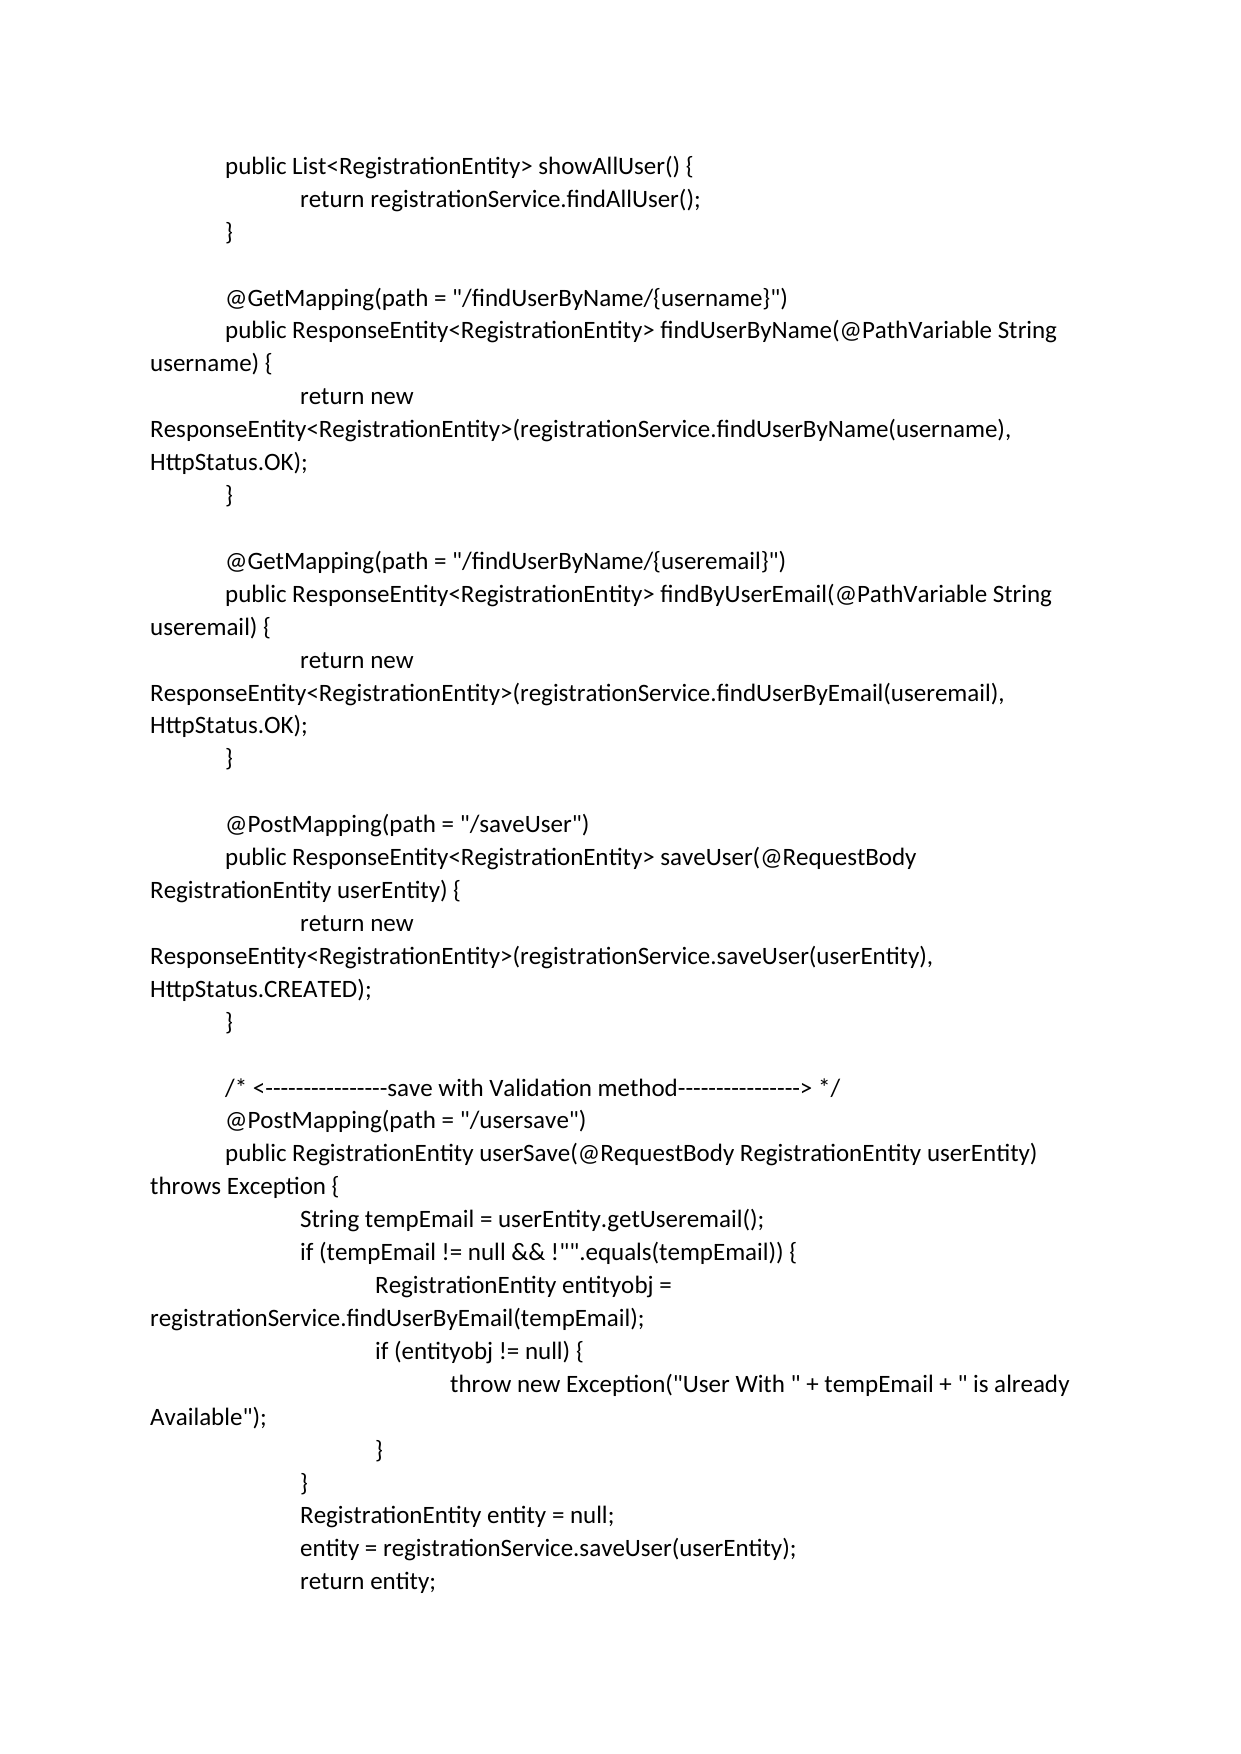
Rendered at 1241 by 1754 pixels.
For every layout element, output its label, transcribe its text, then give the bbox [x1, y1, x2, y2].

text @PostMapping(path = "/usersave") [150, 1104, 1090, 1135]
text public ResponseEntity<RegistrationEntity> findUserByName(@PathVariable String username) { [150, 314, 1090, 378]
text public RegistrationEntity userSave(@RequestBody RegistrationEntity userEntity) throws Exception { [150, 1137, 1090, 1201]
text public ResponseEntity<RegistrationEntity> findByUserEmail(@PathVariable String useremail) { [150, 578, 1090, 641]
text RegistrationEntity entity = null; [150, 1499, 1090, 1530]
text } [150, 742, 1090, 773]
text @PostMapping(path = "/saveUser") [150, 808, 1090, 839]
text /* <----------------save with Validation method----------------> */ [150, 1072, 1090, 1102]
text if (tempEmail != null && !"".equals(tempEmail)) { [150, 1236, 1090, 1267]
text return new ResponseEntity<RegistrationEntity>(registrationService.saveUser(userEntity), HttpStatus.CREATED); [150, 907, 1090, 1003]
text entity = registrationService.saveUser(userEntity); [150, 1532, 1090, 1563]
text return new ResponseEntity<RegistrationEntity>(registrationService.findUserByName(username), HttpStatus.OK); [150, 380, 1090, 477]
text } [150, 479, 1090, 510]
text throw new Exception("User With " + tempEmail + " is already Available"); [150, 1368, 1090, 1431]
text RegistrationEntity entityobj = registrationService.findUserByEmail(tempEmail); [150, 1269, 1090, 1333]
text public List<RegistrationEntity> showAllUser() { [150, 150, 1090, 181]
text return entity; [150, 1565, 1090, 1596]
text public ResponseEntity<RegistrationEntity> saveUser(@RequestBody RegistrationEntity userEntity) { [150, 841, 1090, 905]
text } [150, 1434, 1090, 1464]
text return new ResponseEntity<RegistrationEntity>(registrationService.findUserByEmail(useremail), HttpStatus.OK); [150, 644, 1090, 740]
text if (entityobj != null) { [150, 1335, 1090, 1366]
text @GetMapping(path = "/findUserByName/{useremail}") [150, 545, 1090, 576]
text @GetMapping(path = "/findUserByName/{username}") [150, 282, 1090, 312]
text } [150, 216, 1090, 246]
text } [150, 1006, 1090, 1036]
text return registrationService.findAllUser(); [150, 183, 1090, 213]
text String tempEmail = userEntity.getUseremail(); [150, 1203, 1090, 1234]
text } [150, 1467, 1090, 1497]
